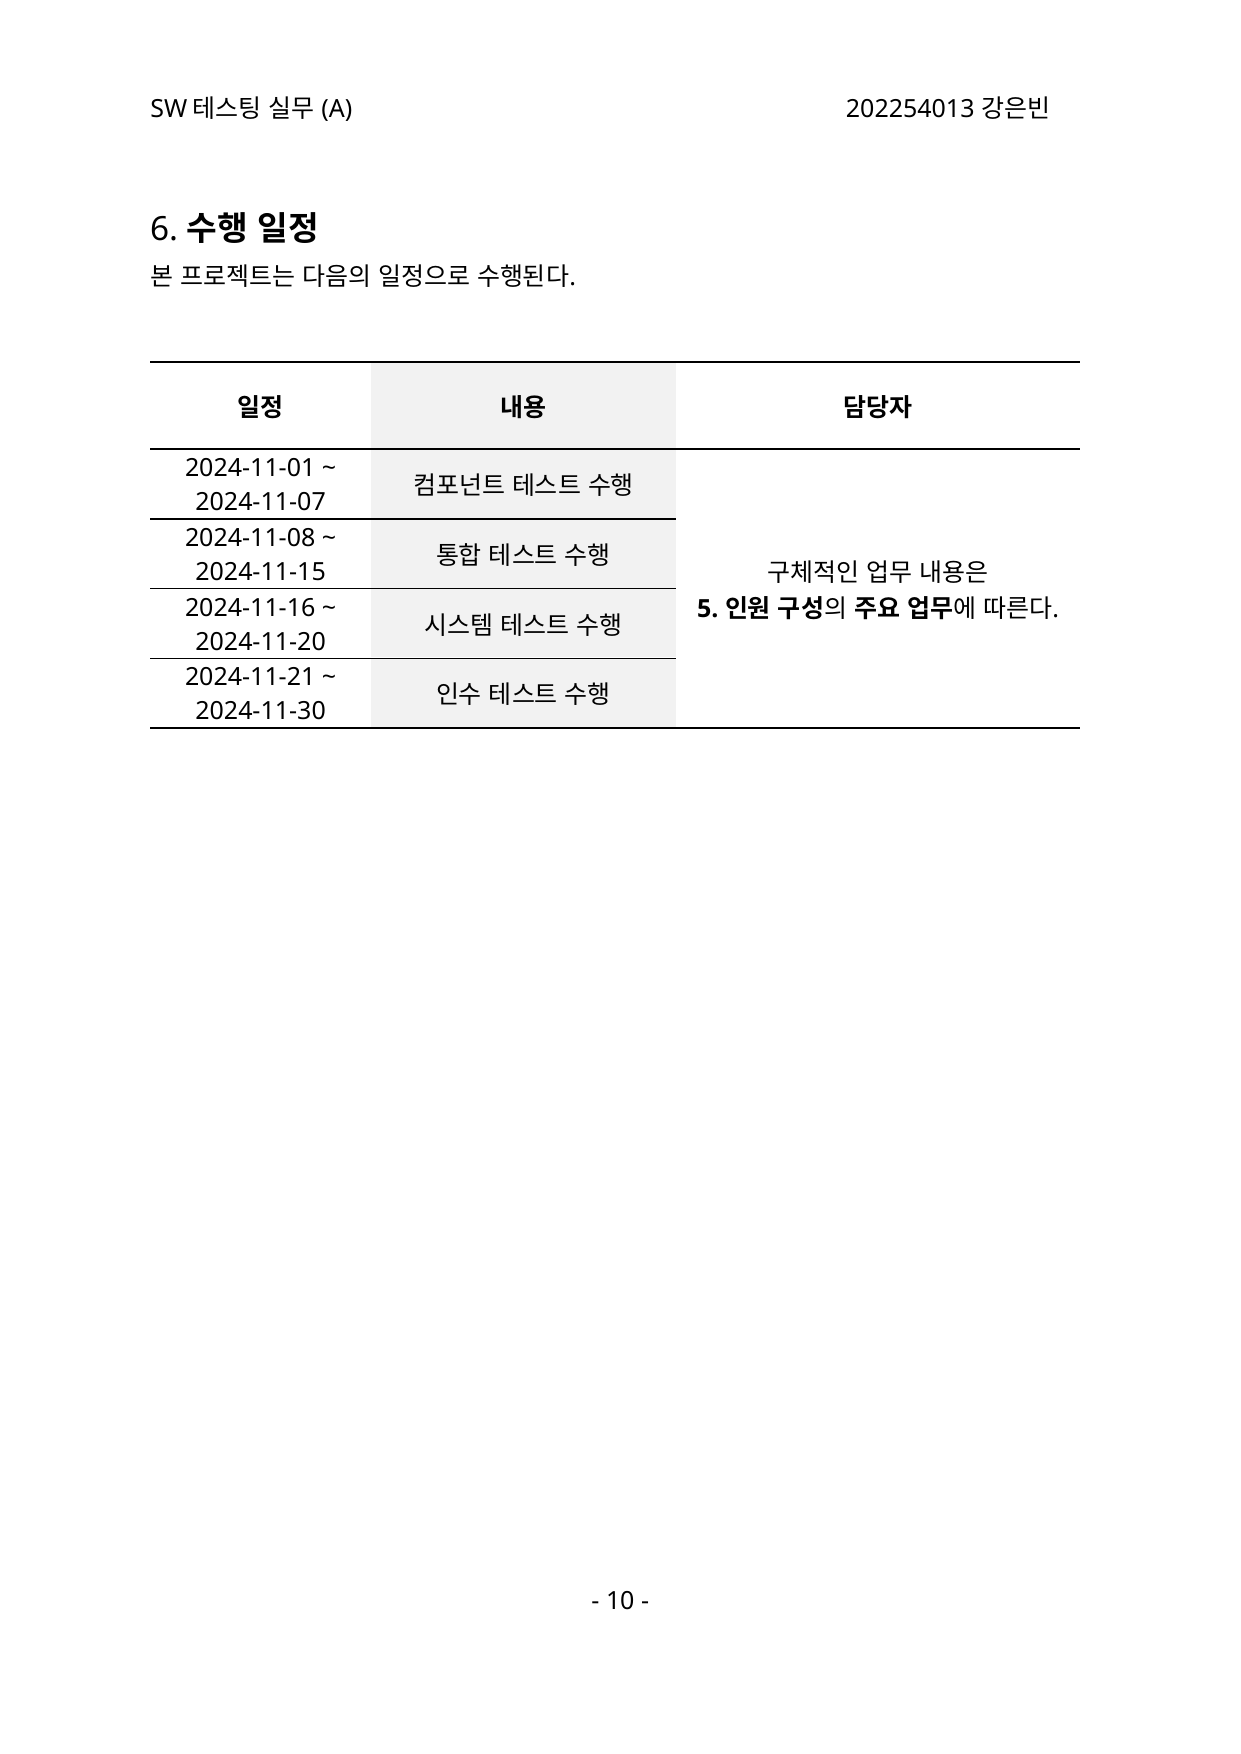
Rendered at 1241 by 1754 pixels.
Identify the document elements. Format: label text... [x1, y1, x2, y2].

table_header 일정 [150, 363, 371, 448]
table_cell 2024-11-08 ~ 2024-11-15 [150, 520, 371, 588]
table_cell 구체적인 업무 내용은 5. 인원 구성의 주요 업무에 따른다. [676, 450, 1080, 727]
table_cell 인수 테스트 수행 [371, 659, 676, 727]
table_header 내용 [371, 363, 676, 448]
table_cell 2024-11-16 ~ 2024-11-20 [150, 589, 371, 657]
table_cell 통합 테스트 수행 [371, 520, 676, 588]
table_cell 2024-11-01 ~ 2024-11-07 [150, 450, 371, 518]
table_cell 컴포넌트 테스트 수행 [371, 450, 676, 518]
table_cell 2024-11-21 ~ 2024-11-30 [150, 659, 371, 727]
table_cell 시스템 테스트 수행 [371, 589, 676, 657]
table_header 담당자 [676, 363, 1080, 448]
text 본 프로젝트는 다음의 일정으로 수행된다. [150, 257, 1090, 293]
subtitle 6. 수행 일정 [150, 202, 1090, 251]
